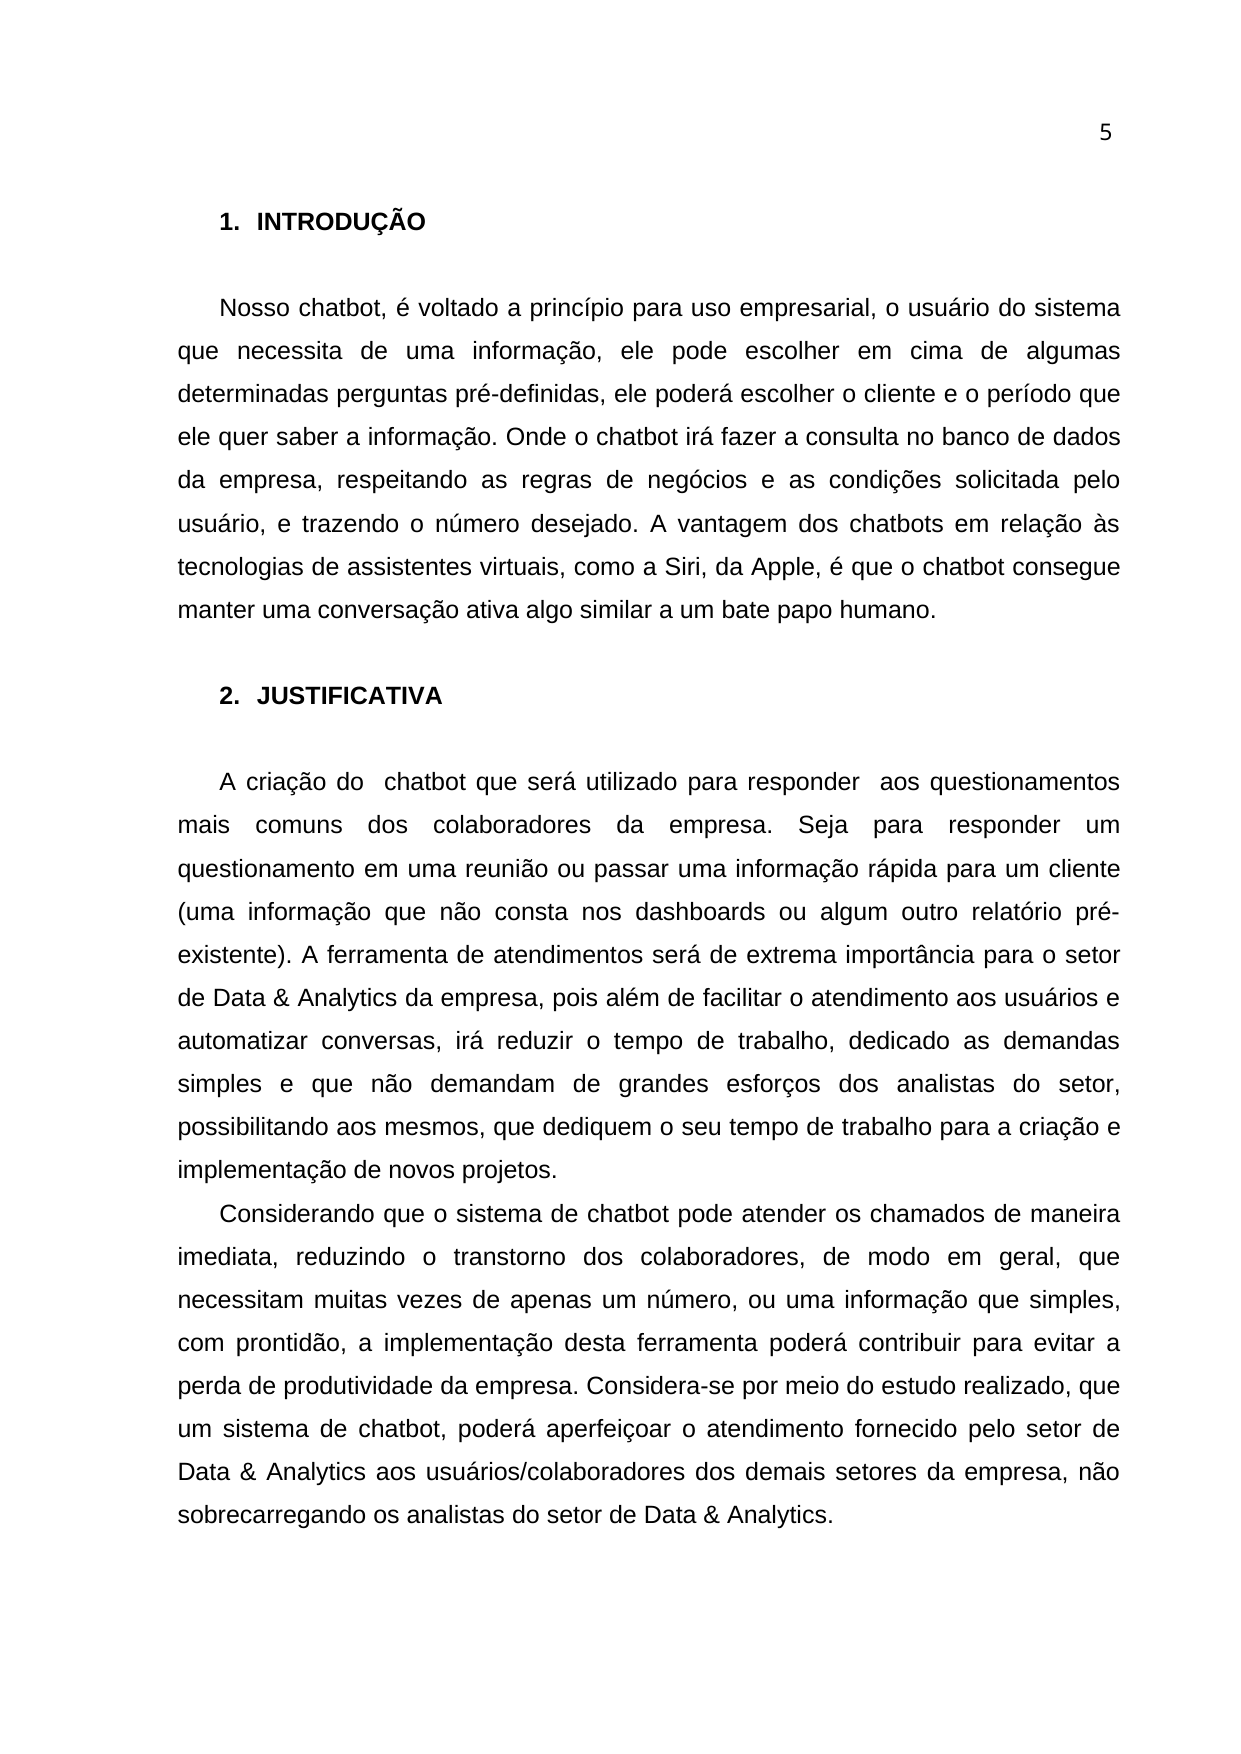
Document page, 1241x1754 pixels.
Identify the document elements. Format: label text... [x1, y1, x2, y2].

text Nosso chatbot, é voltado a princípio para uso empresarial, o usuário do sistema que necessita de uma informação, ele pode escolher em cima de algumas determinadas perguntas pré-definidas, ele poderá escolher o cliente e o período que ele quer saber a informação. Onde o chatbot irá fazer a consulta no banco de dados da empresa, respeitando as regras de negócios e as condições solicitada pelo usuário, e trazendo o número desejado. A vantagem dos chatbots em relação às tecnologias de assistentes virtuais, como a Siri, da Apple, é que o chatbot consegue manter uma conversação ativa algo similar a um bate papo humano. [177, 293, 1122, 624]
text Considerando que o sistema de chatbot pode atender os chamados de maneira imediata, reduzindo o transtorno dos colaboradores, de modo em geral, que necessitam muitas vezes de apenas um número, ou uma informação que simples, com prontidão, a implementação desta ferramenta poderá contribuir para evitar a perda de produtividade da empresa. Considera-se por meio do estudo realizado, que um sistema de chatbot, poderá aperfeiçoar o atendimento fornecido pelo setor de Data & Analytics aos usuários/colaboradores dos demais setores da empresa, não sobrecarregando os analistas do setor de Data & Analytics. [177, 1199, 1122, 1529]
list INTRODUÇÃO [219, 207, 1122, 236]
list JUSTIFICATIVA [219, 681, 1122, 710]
text A criação do chatbot que será utilizado para responder aos questionamentos mais comuns dos colaboradores da empresa. Seja para responder um questionamento em uma reunião ou passar uma informação rápida para um cliente (uma informação que não consta nos dashboards ou algum outro relatório pré-existente). A ferramenta de atendimentos será de extrema importância para o setor de Data & Analytics da empresa, pois além de facilitar o atendimento aos usuários e automatizar conversas, irá reduzir o tempo de trabalho, dedicado as demandas simples e que não demandam de grandes esforços dos analistas do setor, possibilitando aos mesmos, que dediquem o seu tempo de trabalho para a criação e implementação de novos projetos. [177, 767, 1122, 1184]
